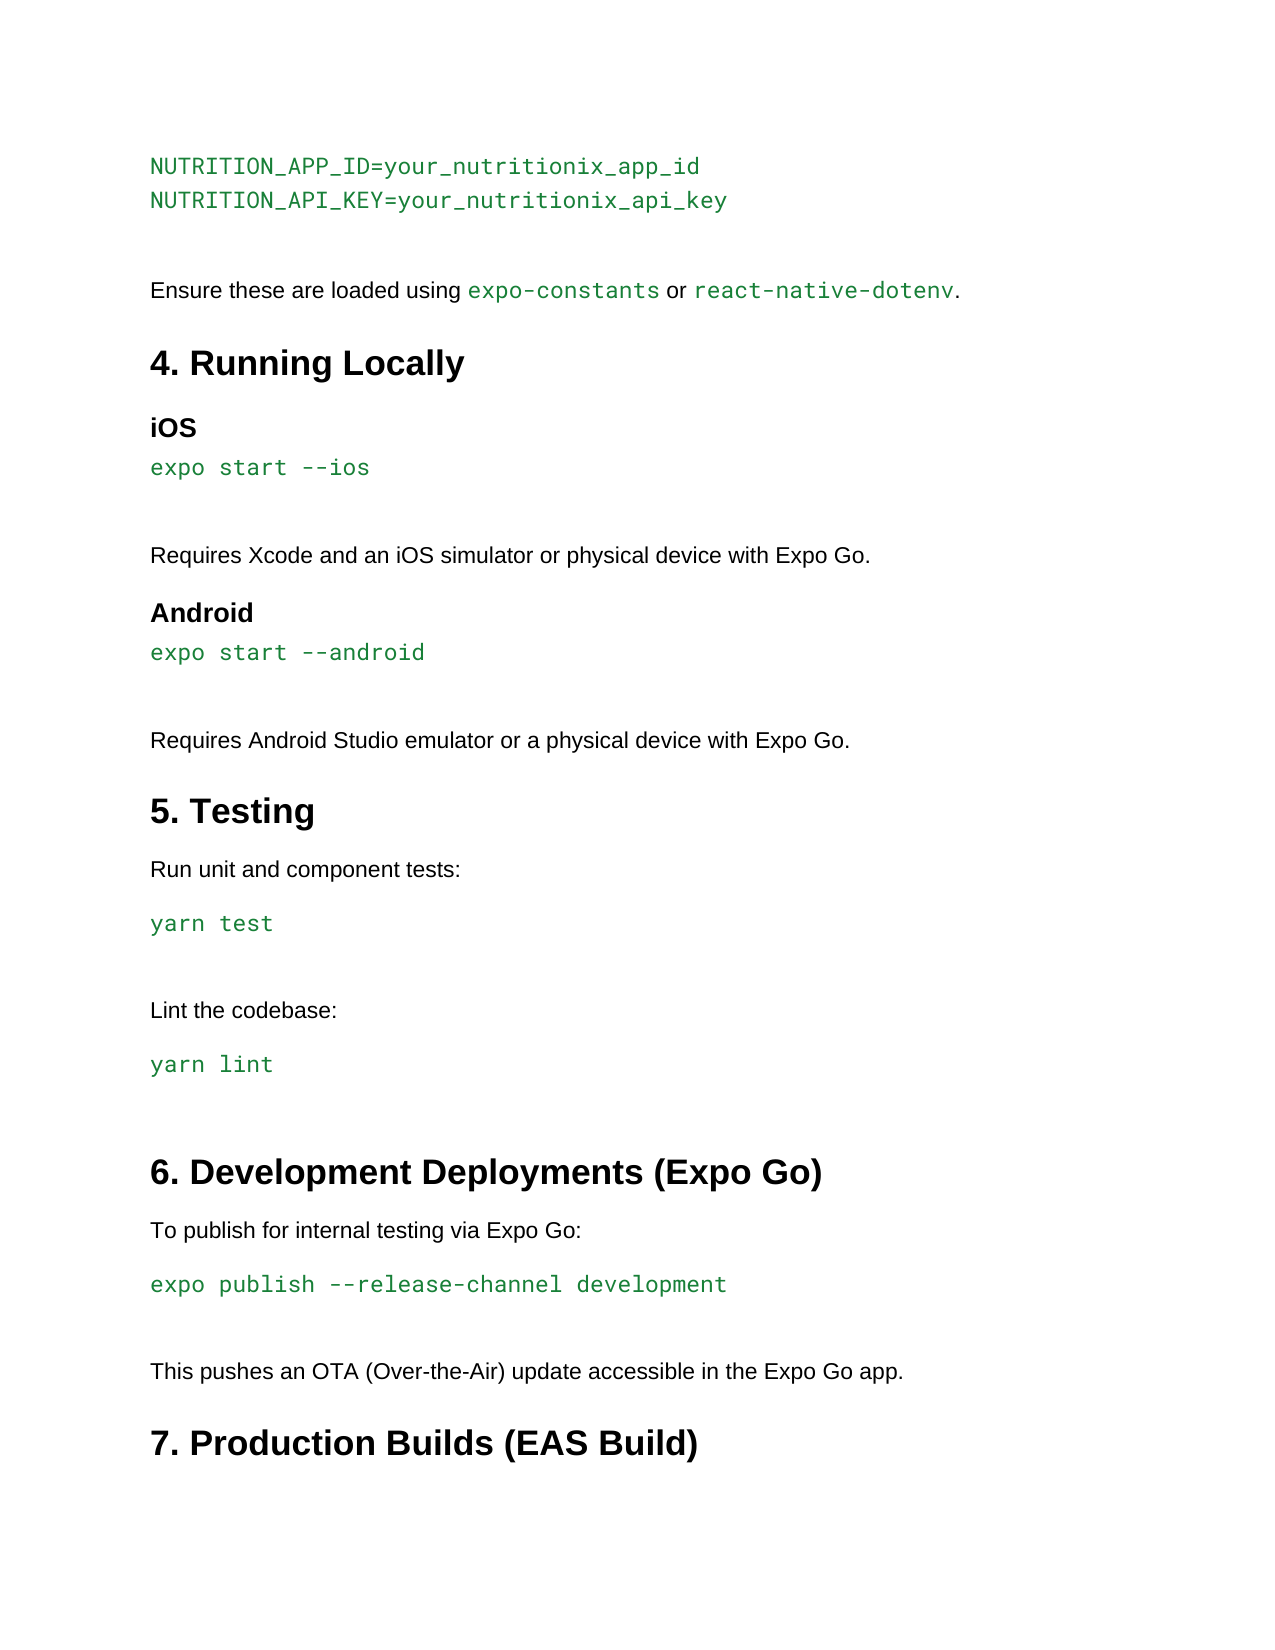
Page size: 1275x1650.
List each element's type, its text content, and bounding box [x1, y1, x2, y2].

text NUTRITION_APP_ID=your_nutritionix_app_id [150, 150, 1125, 180]
text expo start --ios [150, 452, 1125, 482]
text To publish for internal testing via Expo Go: [150, 1217, 1125, 1243]
subtitle Android [150, 597, 1125, 628]
subtitle 7. Production Builds (EAS Build) [150, 1422, 1125, 1463]
text NUTRITION_API_KEY=your_nutritionix_api_key [150, 185, 1125, 215]
text yarn test [150, 908, 1125, 938]
text Run unit and component tests: [150, 856, 1125, 883]
subtitle iOS [150, 412, 1125, 443]
text Lint the codebase: [150, 997, 1125, 1024]
subtitle 4. Running Locally [150, 342, 1125, 383]
subtitle 6. Development Deployments (Expo Go) [150, 1151, 1125, 1192]
subtitle 5. Testing [150, 791, 1125, 831]
text Requires Android Studio emulator or a physical device with Expo Go. [150, 727, 1125, 753]
text This pushes an OTA (Over-the-Air) update accessible in the Expo Go app. [150, 1358, 1125, 1384]
text expo publish --release-channel development [150, 1268, 1125, 1298]
text yarn lint [150, 1049, 1125, 1079]
text expo start --android [150, 637, 1125, 667]
text Requires Xcode and an iOS simulator or physical device with Expo Go. [150, 542, 1125, 568]
text Ensure these are loaded using expo-constants or react-native-dotenv. [150, 274, 1125, 305]
